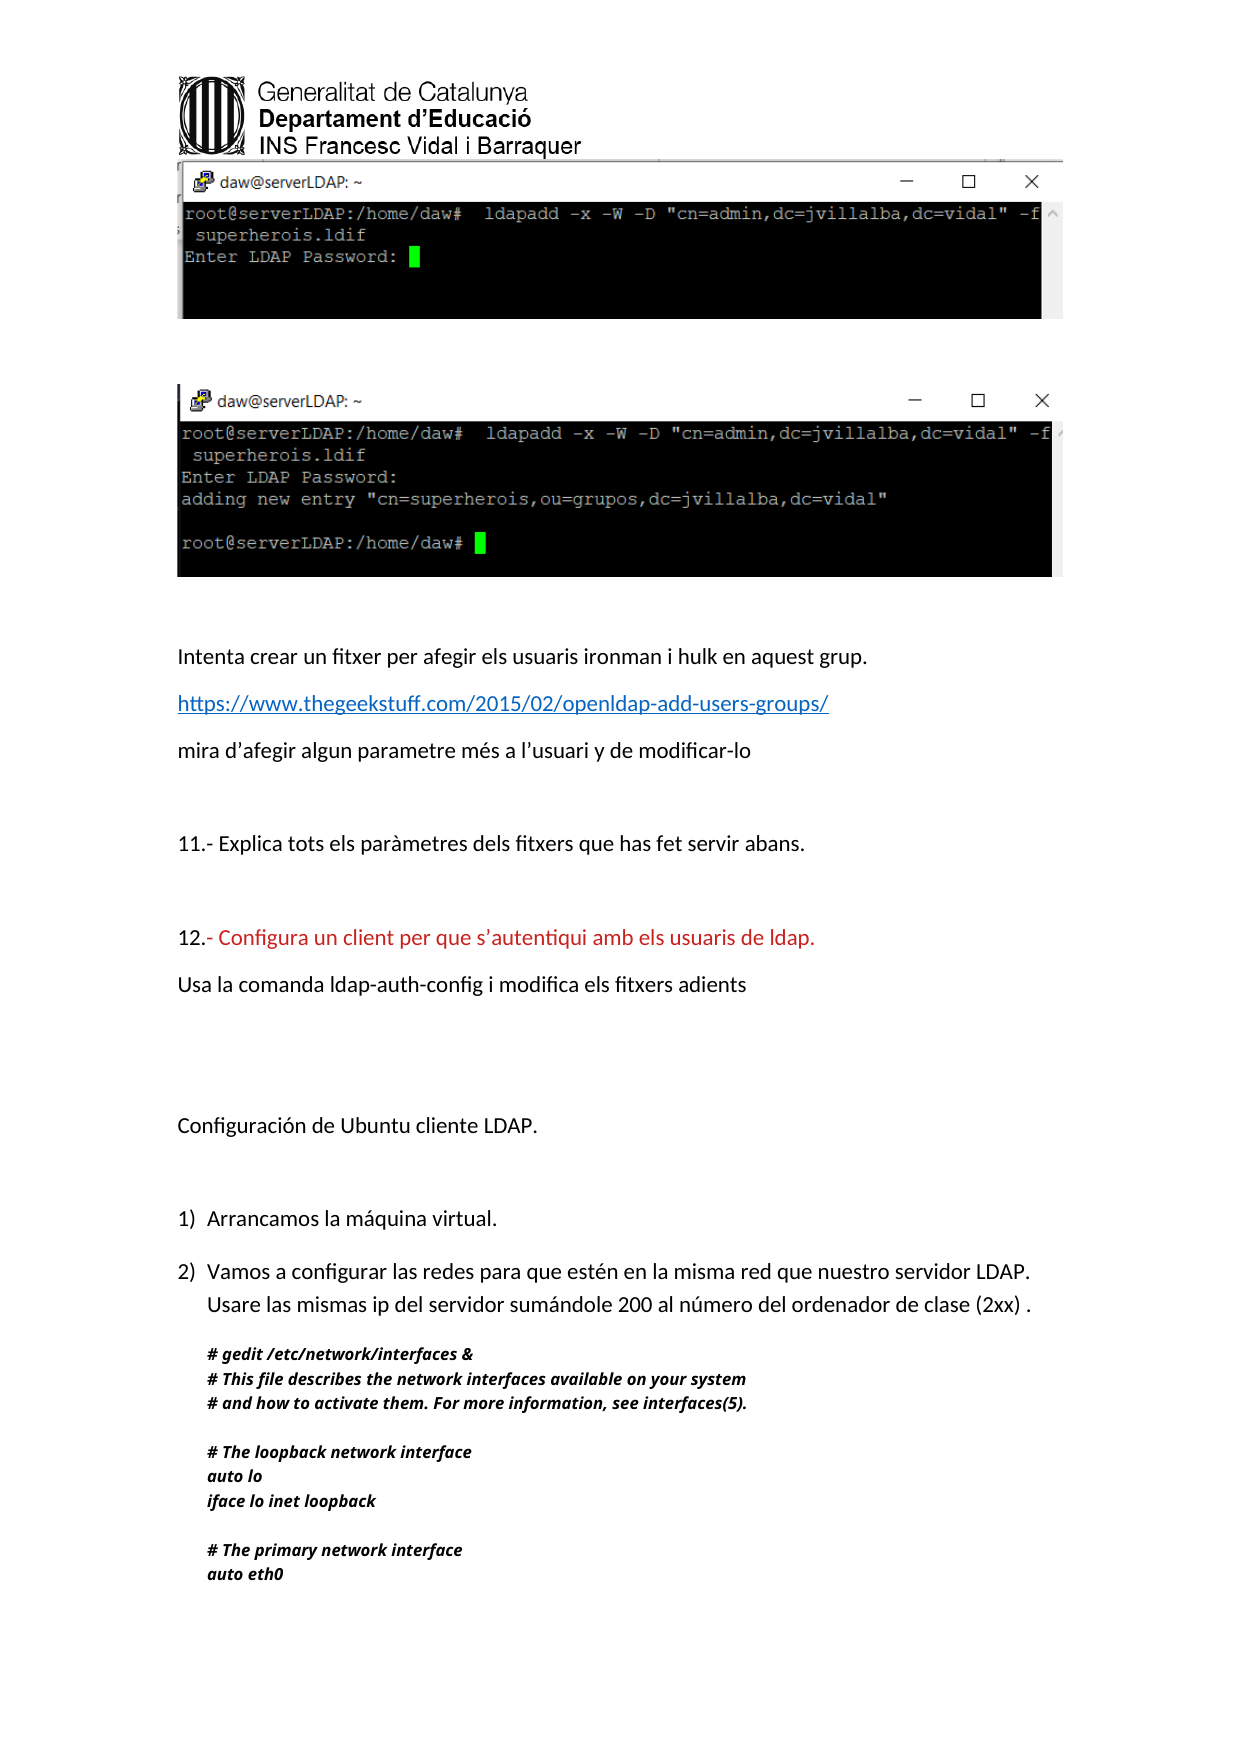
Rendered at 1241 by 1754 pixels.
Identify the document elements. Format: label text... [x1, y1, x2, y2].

picture [177, 384, 1063, 577]
text Intenta crear un fitxer per afegir els usuaris ironman i hulk en aquest grup. [177, 642, 1063, 670]
text # The primary network interface [207, 1538, 1063, 1561]
text Configuración de Ubuntu cliente LDAP. [177, 1111, 1063, 1139]
text 12.- Configura un client per que s’autentiqui amb els usuaris de ldap. [177, 923, 1063, 951]
list Arrancamos la máquina virtual. [177, 1204, 1063, 1232]
text iface lo inet loopback [207, 1489, 1063, 1512]
text # gedit /etc/network/interfaces & [207, 1343, 1063, 1365]
text Usa la comanda ldap-auth-config i modifica els fitxers adients [177, 970, 1063, 998]
text 11.- Explica tots els paràmetres dels fitxers que has fet servir abans. [177, 829, 1063, 857]
text # and how to activate them. For more information, see interfaces(5). [207, 1392, 1063, 1414]
text auto lo [207, 1465, 1063, 1488]
text https://www.thegeekstuff.com/2015/02/openldap-add-users-groups/ [177, 689, 1063, 717]
text mira d’afegir algun parametre més a l’usuari y de modificar-lo [177, 736, 1063, 764]
picture [177, 73, 1063, 319]
text # This file describes the network interfaces available on your system [207, 1367, 1063, 1390]
text # The loopback network interface [207, 1441, 1063, 1463]
text auto eth0 [207, 1563, 1063, 1586]
list Vamos a configurar las redes para que estén en la misma red que nuestro servidor LDAP. Usare las mismas ip del servidor sumándole 200 al número del ordenador de clase (2xx) . [177, 1257, 1063, 1318]
